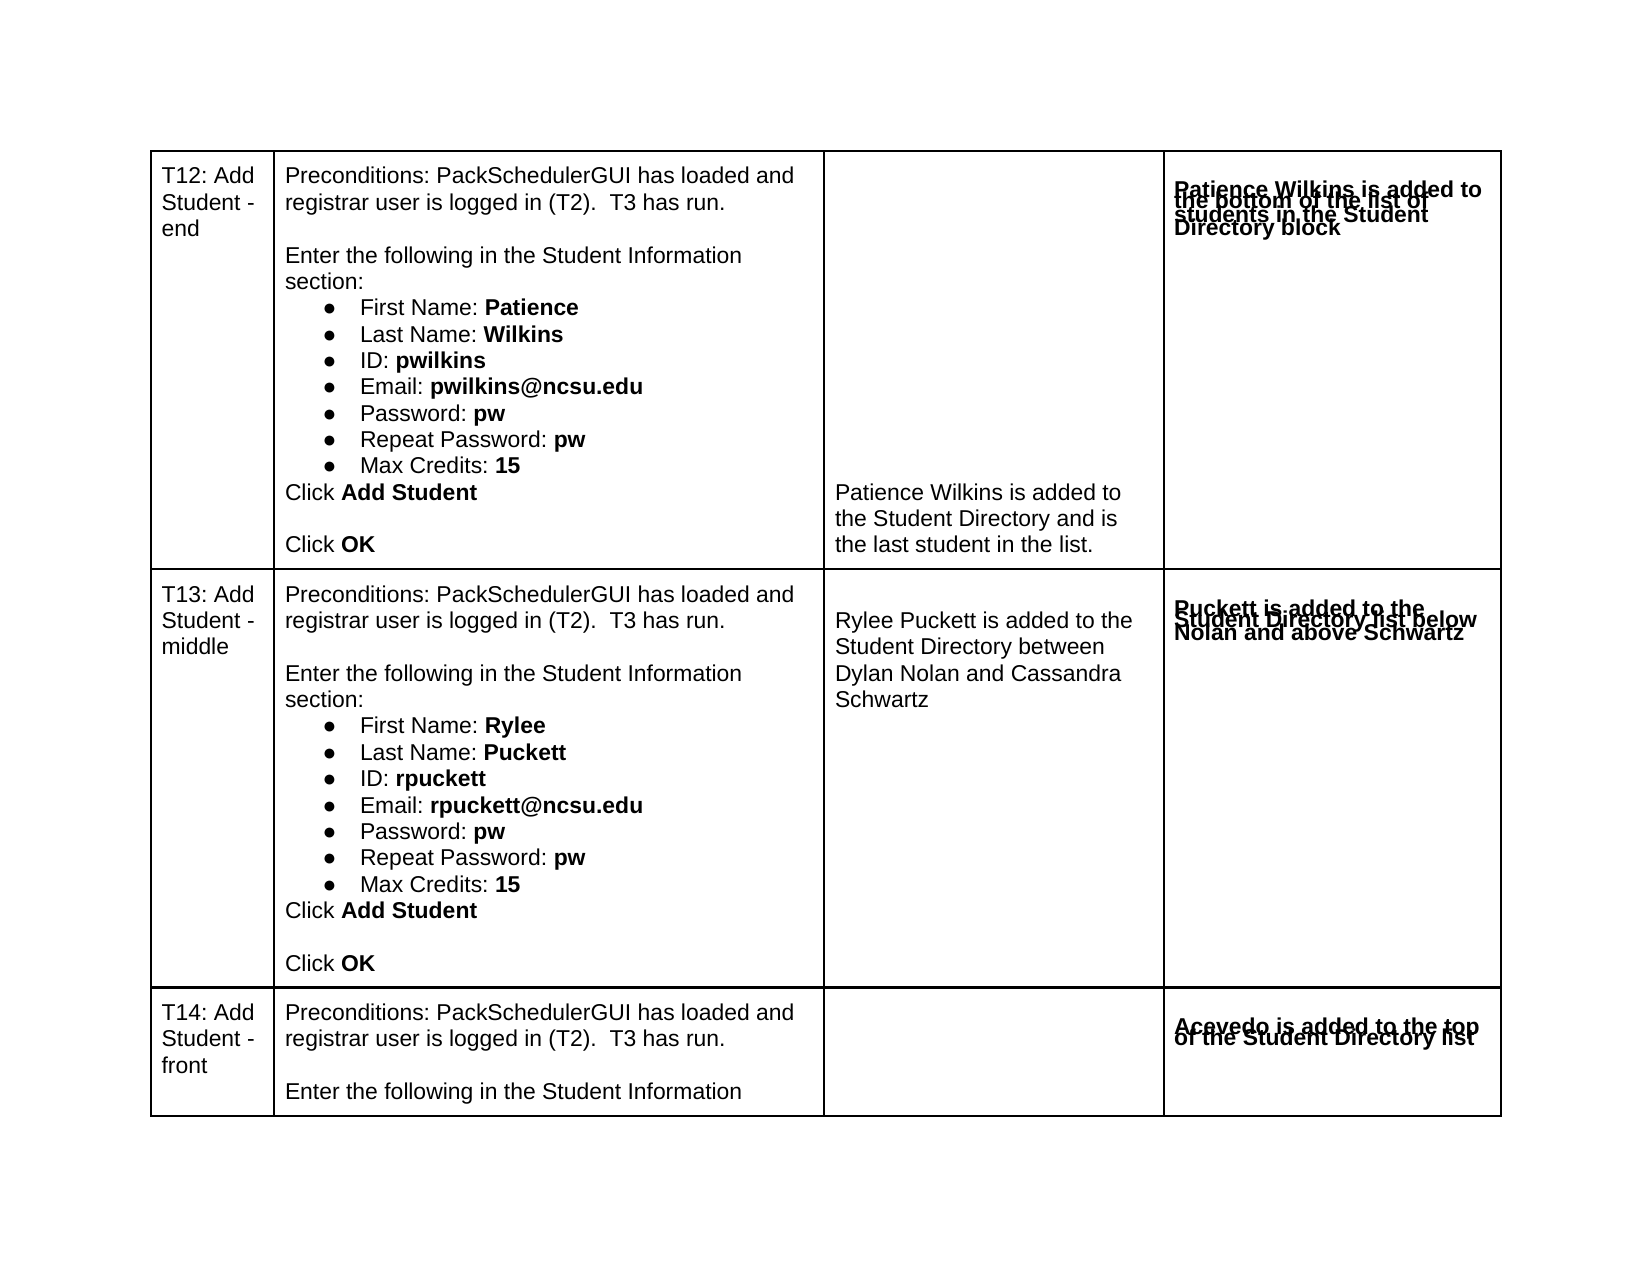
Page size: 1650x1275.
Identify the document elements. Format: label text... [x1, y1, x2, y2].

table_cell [275, 989, 823, 1115]
table_cell Preconditions: PackSchedulerGUI has loaded and registrar user is logged in (T2). T3 has run. Enter the following in the Student Information section: First Name: Rylee Last Name: Puckett ID: rpuckett Email: rpuckett@ncsu.edu Password: pw Repeat Password: pw Max Credits: 15 Click Add Student Click OK [275, 570, 823, 986]
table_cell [825, 989, 1163, 1115]
table_cell T13: Add Student - middle [152, 570, 273, 986]
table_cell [152, 989, 273, 1115]
table_cell Patience Wilkins is added to the Student Directory and is the last student in the list. [825, 152, 1163, 568]
table_cell T12: Add Student - end [152, 152, 273, 568]
table_cell Patience Wilkins is added to the bottom of the list of students in the Student Directory block [1165, 152, 1500, 568]
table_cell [1165, 989, 1500, 1115]
table_cell Rylee Puckett is added to the Student Directory between Dylan Nolan and Cassandra Schwartz [825, 570, 1163, 986]
table_cell Puckett is added to the Student Directory list below Nolan and above Schwartz [1165, 570, 1500, 986]
table_cell Preconditions: PackSchedulerGUI has loaded and registrar user is logged in (T2). T3 has run. Enter the following in the Student Information section: First Name: Patience Last Name: Wilkins ID: pwilkins Email: pwilkins@ncsu.edu Password: pw Repeat Password: pw Max Credits: 15 Click Add Student Click OK [275, 152, 823, 568]
